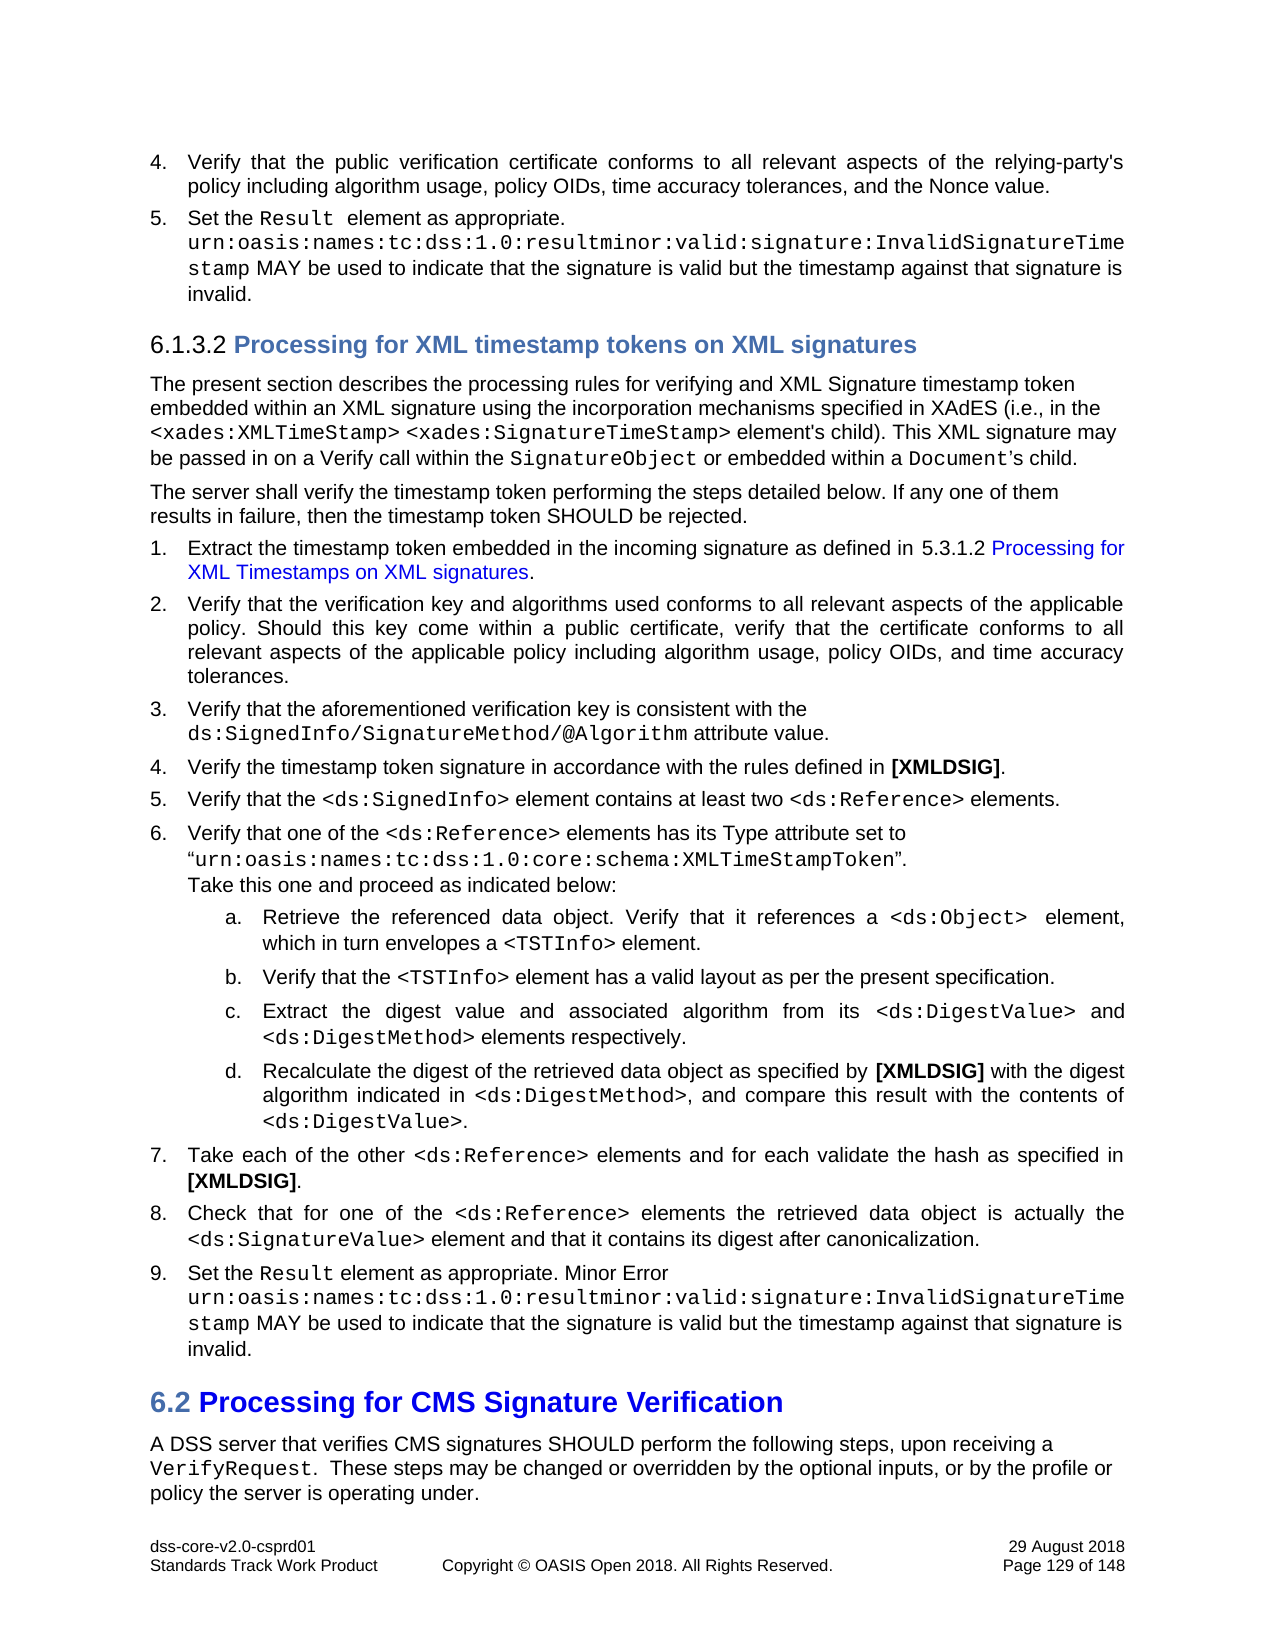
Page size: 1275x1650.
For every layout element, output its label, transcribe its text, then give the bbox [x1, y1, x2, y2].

list Set the Result element as appropriate. urn:oasis:names:tc:dss:1.0:resultminor:valid:signature:InvalidSignatureTimestamp MAY be used to indicate that the signature is valid but the timestamp against that signature is invalid. [150, 206, 1125, 306]
list Verify that the <ds:SignedInfo> element contains at least two <ds:Reference> elements. [150, 787, 1125, 813]
list Verify that the verification key and algorithms used conforms to all relevant aspects of the applicable policy. Should this key come within a public certificate, verify that the certificate conforms to all relevant aspects of the applicable policy including algorithm usage, policy OIDs, and time accuracy tolerances. [150, 592, 1125, 688]
list Verify that one of the <ds:Reference> elements has its Type attribute set to “urn:oasis:names:tc:dss:1.0:core:schema:XMLTimeStampToken”. Take this one and proceed as indicated below: [150, 821, 1125, 897]
list Extract the digest value and associated algorithm from its <ds:DigestValue> and <ds:DigestMethod> elements respectively. [225, 999, 1125, 1051]
text The present section describes the processing rules for verifying and XML Signature timestamp token embedded within an XML signature using the incorporation mechanisms specified in XAdES (i.e., in the <xades:XMLTimeStamp> <xades:SignatureTimeStamp> element's child). This XML signature may be passed in on a Verify call within the SignatureObject or embedded within a Document’s child. [150, 372, 1125, 471]
list Verify that the public verification certificate conforms to all relevant aspects of the relying-party's policy including algorithm usage, policy OIDs, time accuracy tolerances, and the Nonce value. [150, 150, 1125, 198]
list Recalculate the digest of the retrieved data object as specified by [XMLDSIG] with the digest algorithm indicated in <ds:DigestMethod>, and compare this result with the contents of <ds:DigestValue>. [225, 1059, 1125, 1135]
list Retrieve the referenced data object. Verify that it references a <ds:Object> element, which in turn envelopes a <TSTInfo> element. [225, 905, 1125, 957]
list Set the Result element as appropriate. Minor Error urn:oasis:names:tc:dss:1.0:resultminor:valid:signature:InvalidSignatureTimestamp MAY be used to indicate that the signature is valid but the timestamp against that signature is invalid. [150, 1261, 1125, 1360]
subtitle Processing for CMS Signature Verification [150, 1385, 1125, 1419]
list Verify that the <TSTInfo> element has a valid layout as per the present specification. [225, 965, 1125, 991]
subtitle Processing for XML timestamp tokens on XML signatures [150, 331, 1125, 359]
list Verify the timestamp token signature in accordance with the rules defined in [XMLDSIG]. [150, 754, 1125, 778]
list Take each of the other <ds:Reference> elements and for each validate the hash as specified in [XMLDSIG]. [150, 1143, 1125, 1193]
text A DSS server that verifies CMS signatures SHOULD perform the following steps, upon receiving a VerifyRequest. These steps may be changed or overridden by the optional inputs, or by the profile or policy the server is operating under. [150, 1431, 1125, 1505]
list Extract the timestamp token embedded in the incoming signature as defined in 6.3.1.2 Processing for XML Timestamps on XML signatures. [150, 536, 1125, 584]
list Verify that the aforementioned verification key is consistent with the ds:SignedInfo/SignatureMethod/@Algorithm attribute value. [150, 696, 1125, 746]
list Check that for one of the <ds:Reference> elements the retrieved data object is actually the <ds:SignatureValue> element and that it contains its digest after canonicalization. [150, 1201, 1125, 1253]
